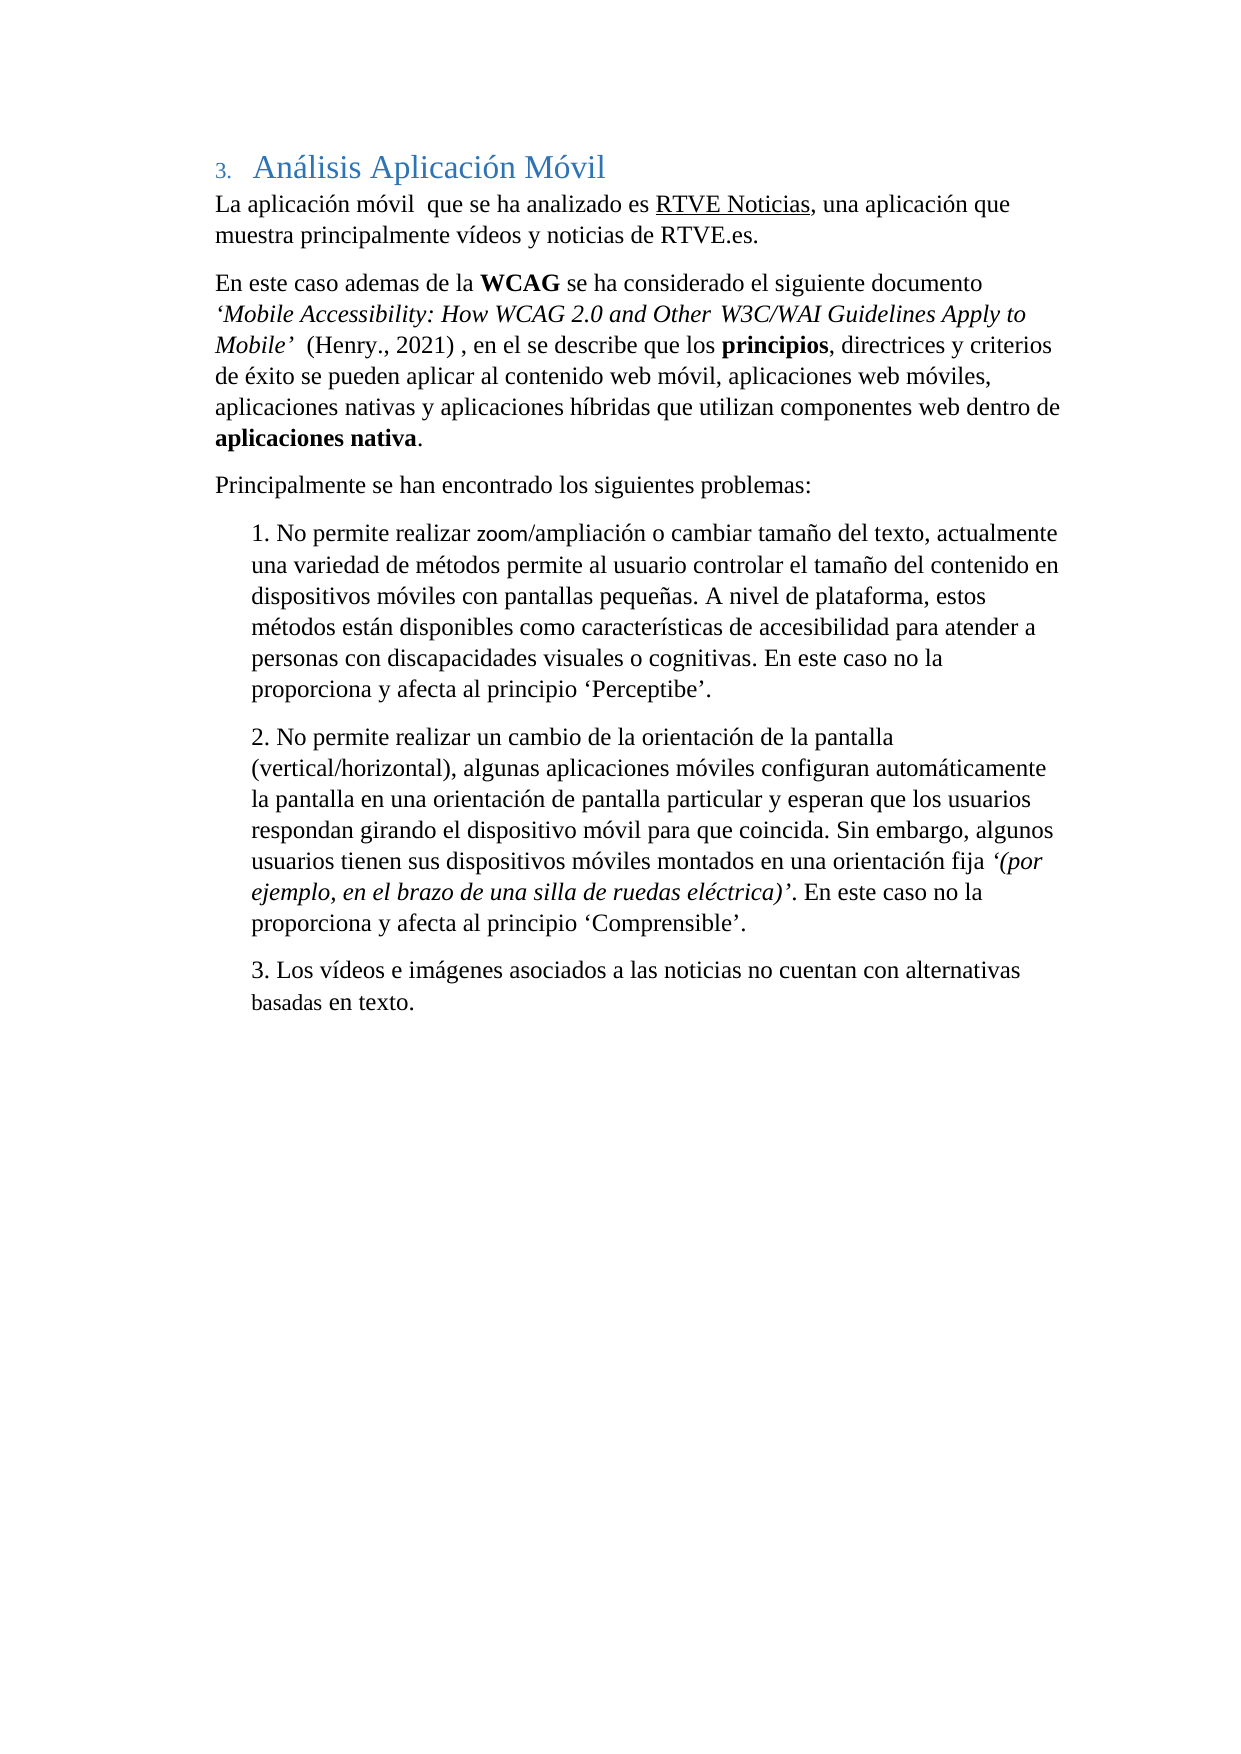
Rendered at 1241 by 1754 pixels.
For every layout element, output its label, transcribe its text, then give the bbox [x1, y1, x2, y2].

text 2. No permite realizar un cambio de la orientación de la pantalla (vertical/horizontal), algunas aplicaciones móviles configuran automáticamente la pantalla en una orientación de pantalla particular y esperan que los usuarios respondan girando el dispositivo móvil para que coincida. Sin embargo, algunos usuarios tienen sus dispositivos móviles montados en una orientación fija ‘(por ejemplo, en el brazo de una silla de ruedas eléctrica)’. En este caso no la proporciona y afecta al principio ‘Comprensible’. [251, 722, 1063, 937]
text 3. Los vídeos e imágenes asociados a las noticias no cuentan con alternativas basadas en texto. [251, 956, 1063, 1015]
text La aplicación móvil que se ha analizado es RTVE Noticias, una aplicación que muestra principalmente vídeos y noticias de RTVE.es. [215, 189, 1063, 249]
subtitle Análisis Aplicación Móvil [215, 148, 1063, 186]
text 1. No permite realizar zoom/ampliación o cambiar tamaño del texto, actualmente una variedad de métodos permite al usuario controlar el tamaño del contenido en dispositivos móviles con pantallas pequeñas. A nivel de plataforma, estos métodos están disponibles como características de accesibilidad para atender a personas con discapacidades visuales o cognitivas. En este caso no la proporciona y afecta al principio ‘Perceptibe’. [251, 518, 1063, 703]
text Principalmente se han encontrado los siguientes problemas: [215, 471, 1063, 499]
text En este caso ademas de la WCAG se ha considerado el siguiente documento ‘Mobile Accessibility: How WCAG 2.0 and Other W3C/WAI Guidelines Apply to Mobile’ , en el se describe que los principios, directrices y criterios de éxito se pueden aplicar al contenido web móvil, aplicaciones web móviles, aplicaciones nativas y aplicaciones híbridas que utilizan componentes web dentro de aplicaciones nativa. [215, 268, 1063, 452]
